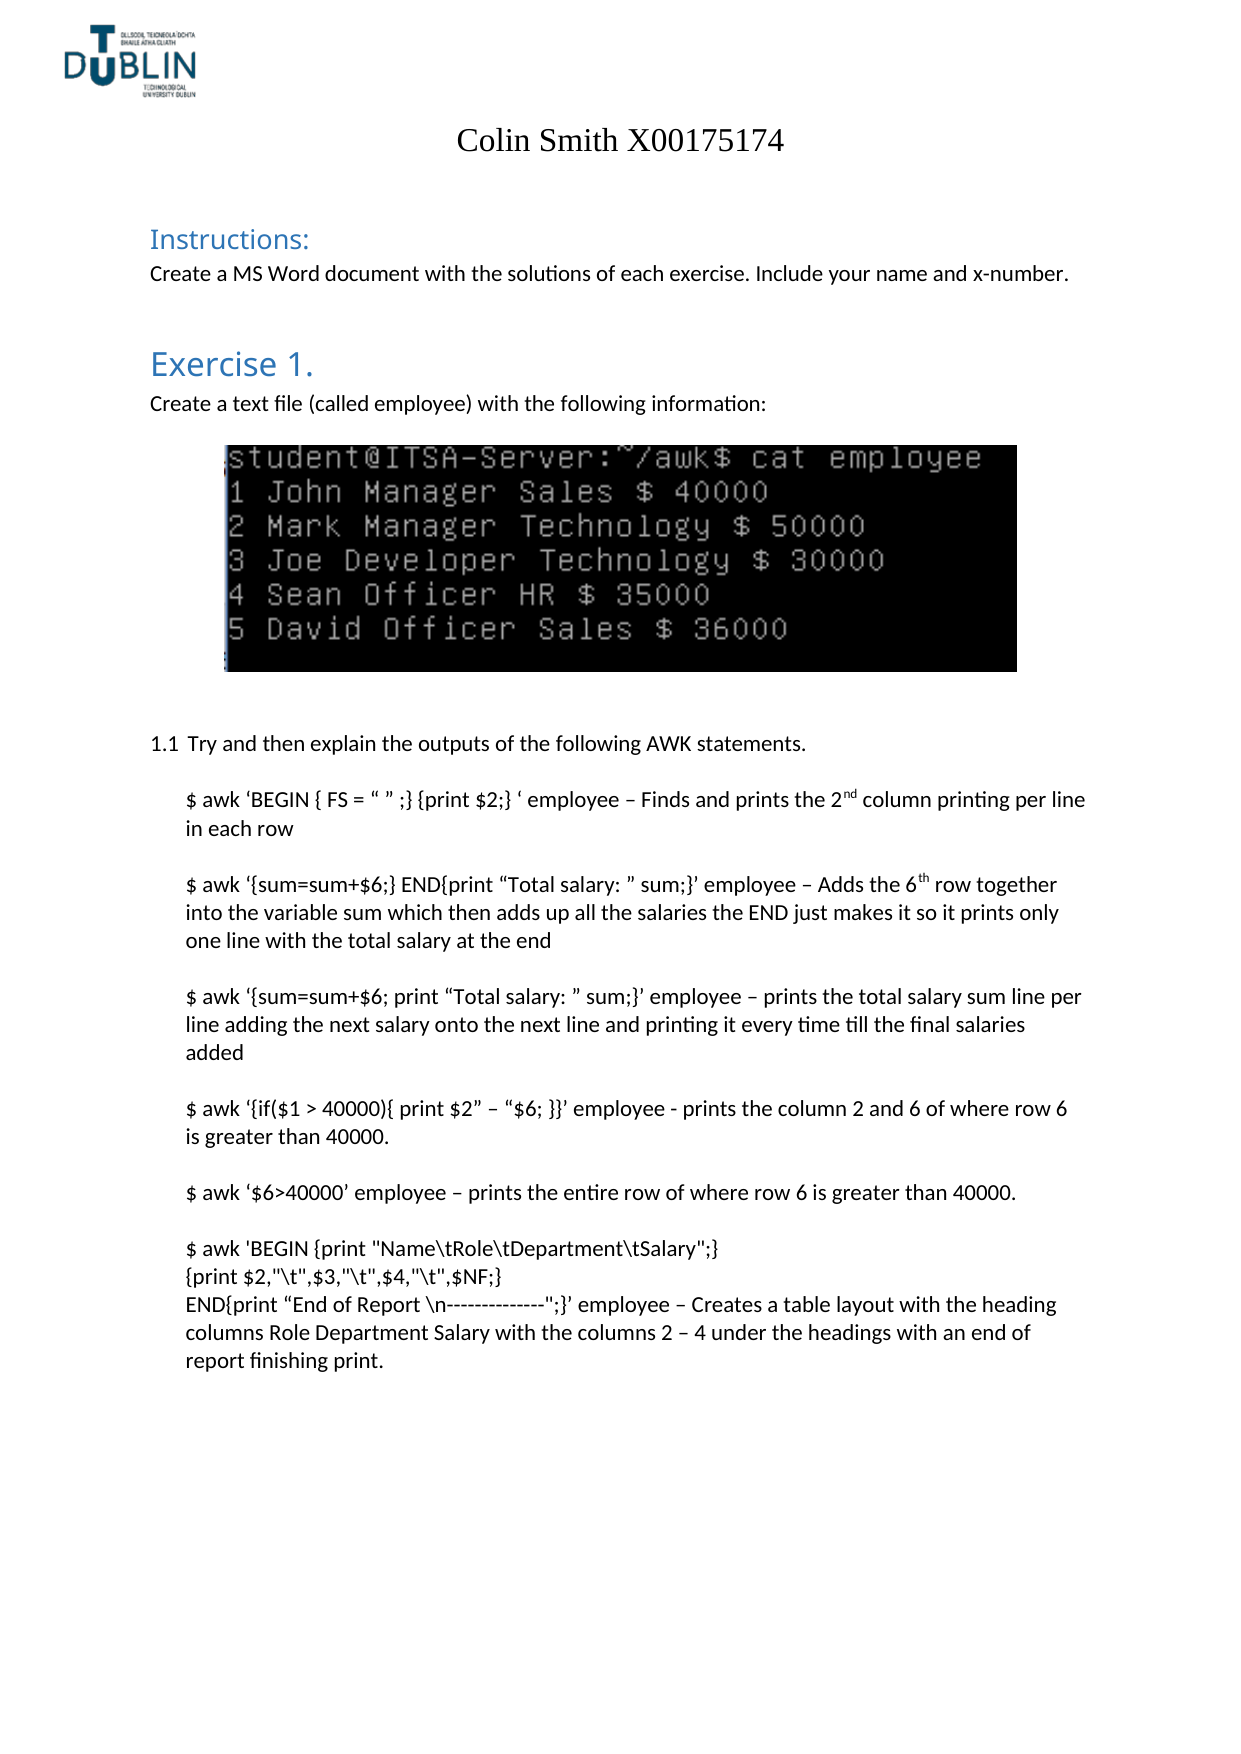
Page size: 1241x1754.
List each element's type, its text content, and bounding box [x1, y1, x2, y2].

text END{print “End of Report \n--------------";}’ employee – Creates a table layout with the heading columns Role Department Salary with the columns 2 – 4 under the headings with an end of report finishing print. [185, 1290, 1088, 1374]
text $ awk ‘BEGIN { FS = “ ” ;} {print $2;} ‘ employee – Finds and prints the 2nd column printing per line in each row [185, 786, 1088, 842]
text $ awk ‘{sum=sum+$6;} END{print “Total salary: ” sum;}’ employee – Adds the 6th row together into the variable sum which then adds up all the salaries the END just makes it so it prints only one line with the total salary at the end [185, 870, 1088, 954]
text Instructions: [150, 220, 1088, 257]
subtitle Exercise 1. [150, 341, 1088, 386]
text $ awk ‘$6>40000’ employee – prints the entire row of where row 6 is greater than 40000. [185, 1178, 1088, 1206]
text Create a MS Word document with the solutions of each exercise. Include your name and x-number. [150, 259, 1088, 287]
text Create a text file (called employee) with the following information: [150, 389, 1088, 417]
list Try and then explain the outputs of the following AWK statements. [150, 729, 1088, 757]
text {print $2,"\t",$3,"\t",$4,"\t",$NF;} [185, 1262, 1088, 1290]
picture [224, 445, 1017, 672]
picture [45, 7, 215, 115]
text $ awk ‘{if($1 > 40000){ print $2” – “$6; }}’ employee - prints the column 2 and 6 of where row 6 is greater than 40000. [185, 1094, 1088, 1150]
text $ awk 'BEGIN {print "Name\tRole\tDepartment\tSalary";} [185, 1234, 1088, 1262]
subtitle Colin Smith X00175174 [427, 121, 813, 159]
text $ awk ‘{sum=sum+$6; print “Total salary: ” sum;}’ employee – prints the total salary sum line per line adding the next salary onto the next line and printing it every time till the final salaries added [185, 982, 1088, 1066]
